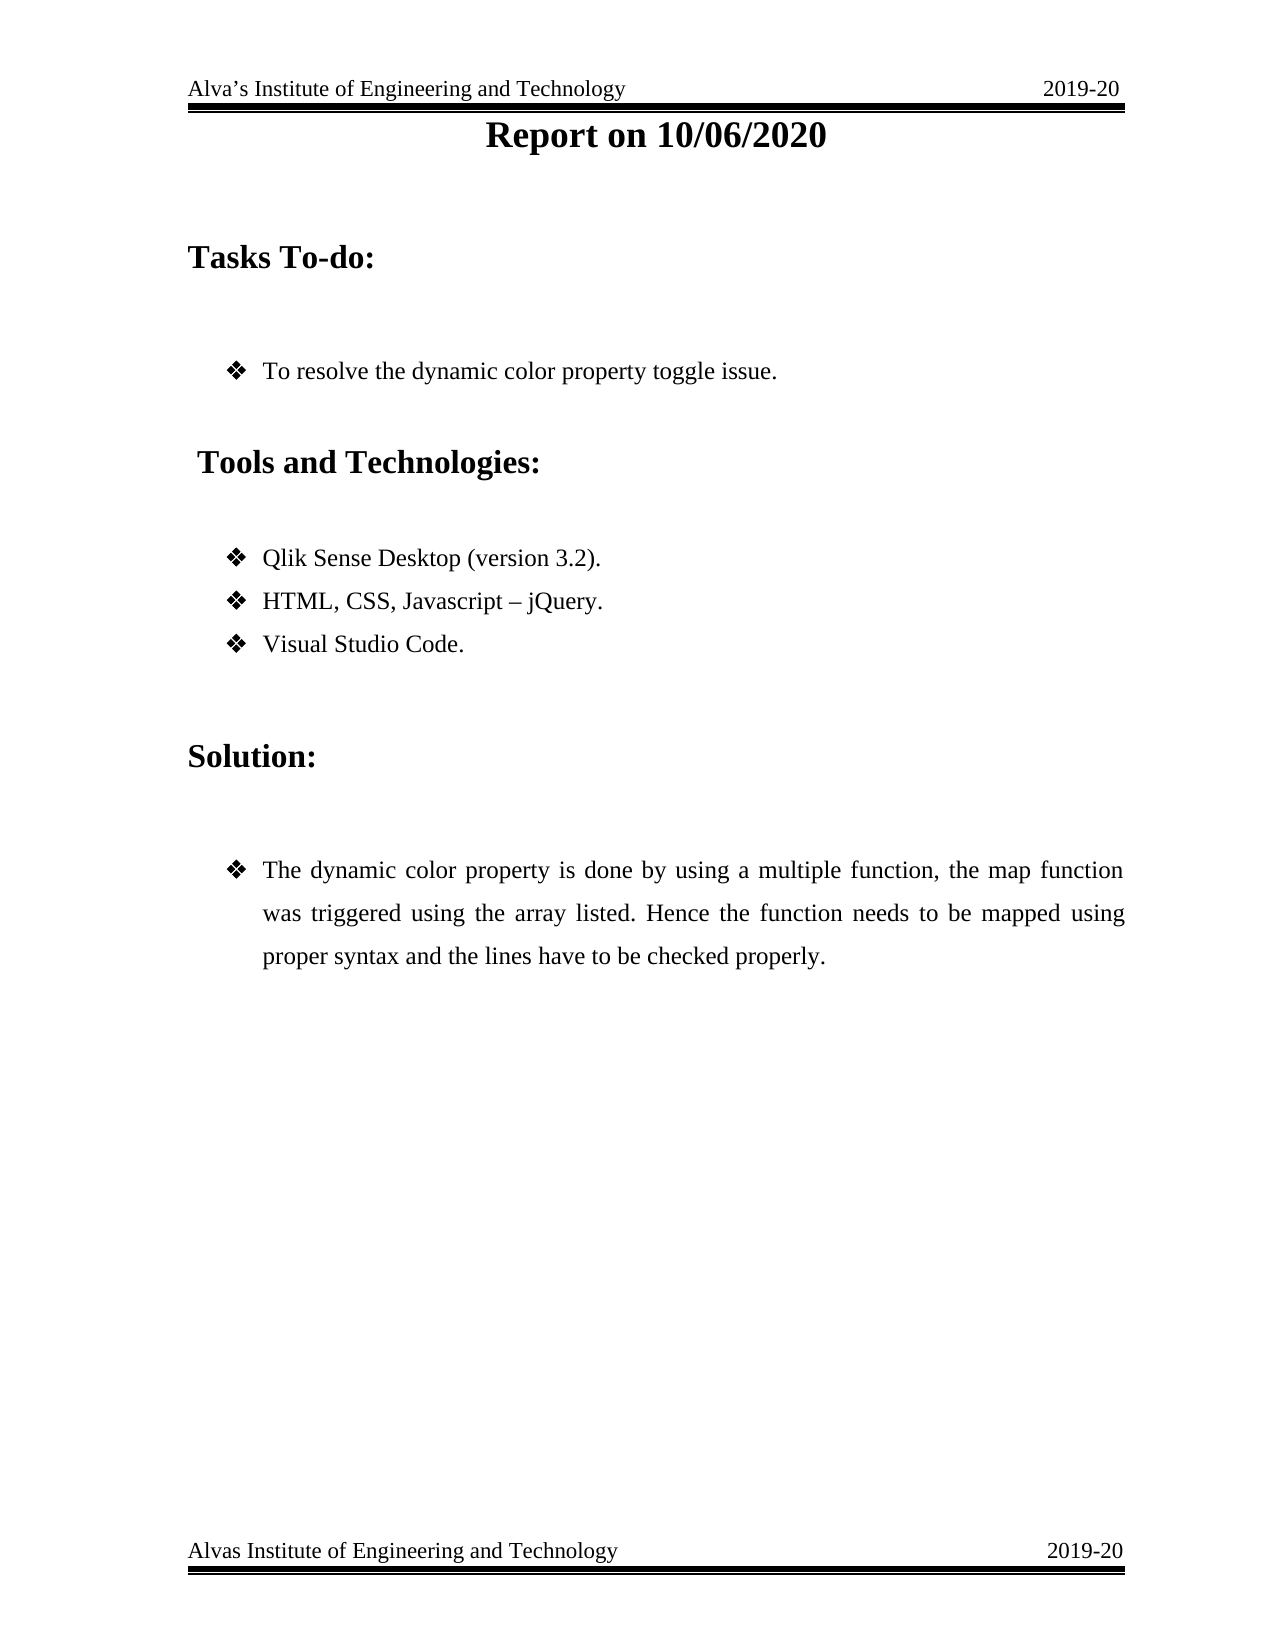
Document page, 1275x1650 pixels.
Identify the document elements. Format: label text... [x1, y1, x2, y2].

list To resolve the dynamic color property toggle issue. [225, 356, 1125, 384]
list Qlik Sense Desktop (version 3.2). [225, 543, 1125, 571]
text Tasks To-do: [187, 237, 1125, 275]
text Report on 10/06/2020 [187, 113, 1125, 156]
list Visual Studio Code. [225, 629, 1125, 658]
text Solution: [187, 736, 1125, 774]
list Tools and Technologies: [187, 442, 1125, 480]
list HTML, CSS, Javascript – jQuery. [225, 586, 1125, 614]
list The dynamic color property is done by using a multiple function, the map function was triggered using the array listed. Hence the function needs to be mapped using proper syntax and the lines have to be checked properly. [225, 855, 1125, 970]
